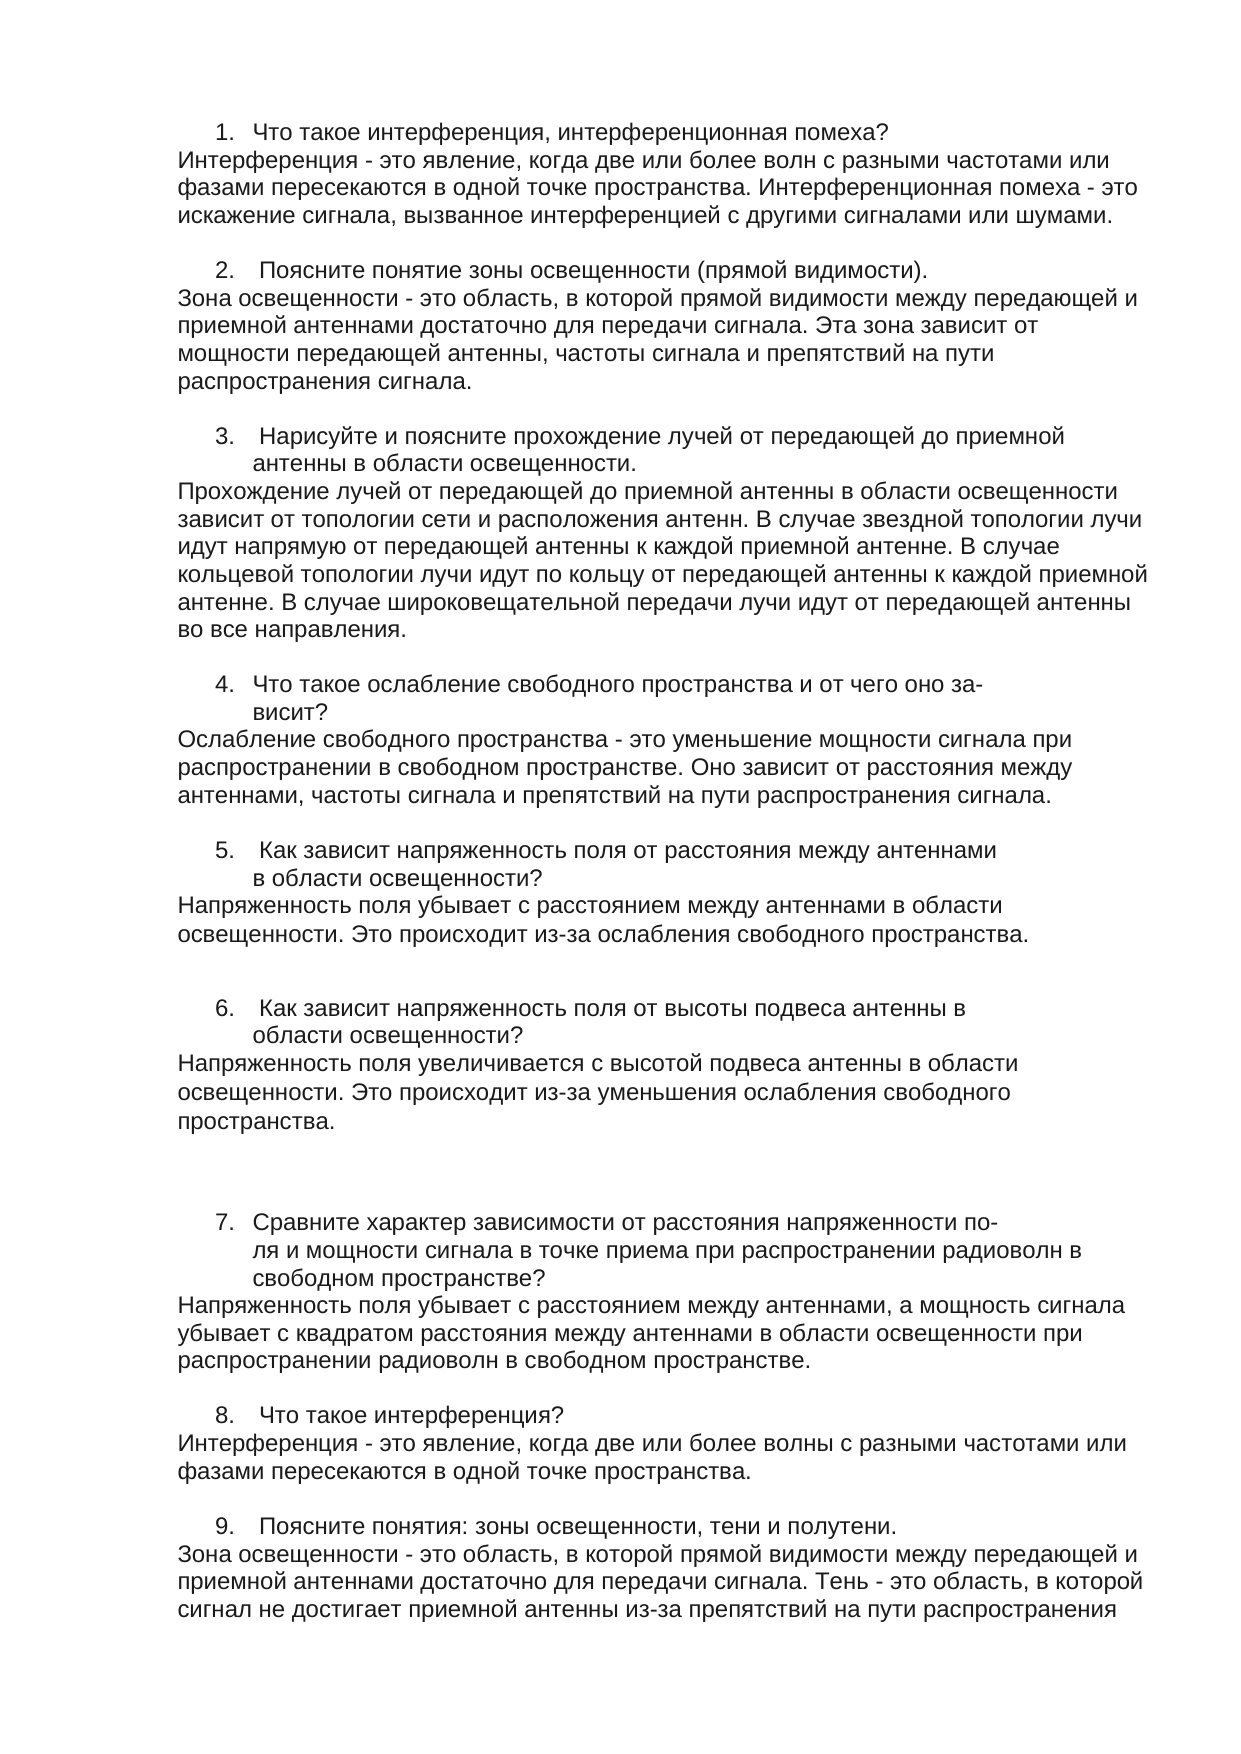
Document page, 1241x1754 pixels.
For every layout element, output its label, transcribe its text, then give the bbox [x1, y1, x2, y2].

text Напряженность поля убывает с расстоянием между антеннами, а мощность сигнала убывает с квадратом расстояния между антеннами в области освещенности при распространении радиоволн в свободном пространстве. [177, 1291, 1152, 1374]
list в области освещенности? [252, 863, 1152, 891]
text Интерференция - это явление, когда две или более волны с разными частотами или фазами пересекаются в одной точке пространства. [177, 1429, 1152, 1484]
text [177, 1539, 1152, 1622]
text Напряженность поля увеличивается с высотой подвеса антенны в области освещенности. Это происходит из-за уменьшения ослабления свободного пространства. [177, 1049, 1152, 1135]
list Сравните характер зависимости от расстояния напряженности по- [215, 1208, 1152, 1236]
list области освещенности? [252, 1021, 1152, 1049]
list Как зависит напряженность поля от расстояния между антеннами [215, 836, 1152, 863]
list Что такое интерференция, интерференционная помеха? [215, 118, 1152, 146]
list Поясните понятие зоны освещенности (прямой видимости). [215, 256, 1152, 284]
list свободном пространстве? [252, 1263, 1152, 1291]
text Зона освещенности - это область, в которой прямой видимости между передающей и приемной антеннами достаточно для передачи сигнала. Эта зона зависит от мощности передающей антенны, частоты сигнала и препятствий на пути распространения сигнала. [177, 284, 1152, 394]
list Нарисуйте и поясните прохождение лучей от передающей до приемной антенны в области освещенности. [215, 422, 1152, 477]
text Ослабление свободного пространства - это уменьшение мощности сигнала при распространении в свободном пространстве. Оно зависит от расстояния между антеннами, частоты сигнала и препятствий на пути распространения сигнала. [177, 725, 1152, 808]
list Как зависит напряженность поля от высоты подвеса антенны в [215, 994, 1152, 1021]
list Что такое ослабление свободного пространства и от чего оно за- [215, 670, 1152, 698]
list Поясните понятия: зоны освещенности, тени и полутени. [215, 1512, 1152, 1539]
list ля и мощности сигнала в точке приема при распространении радиоволн в [252, 1236, 1152, 1263]
list висит? [252, 698, 1152, 725]
list Что такое интерференция? [215, 1401, 1152, 1429]
text Прохождение лучей от передающей до приемной антенны в области освещенности зависит от топологии сети и расположения антенн. В случае звездной топологии лучи идут напрямую от передающей антенны к каждой приемной антенне. В случае кольцевой топологии лучи идут по кольцу от передающей антенны к каждой приемной антенне. В случае широковещательной передачи лучи идут от передающей антенны во все направления. [177, 477, 1152, 643]
text Напряженность поля убывает с расстоянием между антеннами в области освещенности. Это происходит из-за ослабления свободного пространства. [177, 891, 1152, 948]
text Интерференция - это явление, когда две или более волн с разными частотами или фазами пересекаются в одной точке пространства. Интерференционная помеха - это искажение сигнала, вызванное интерференцией с другими сигналами или шумами. [177, 146, 1152, 228]
